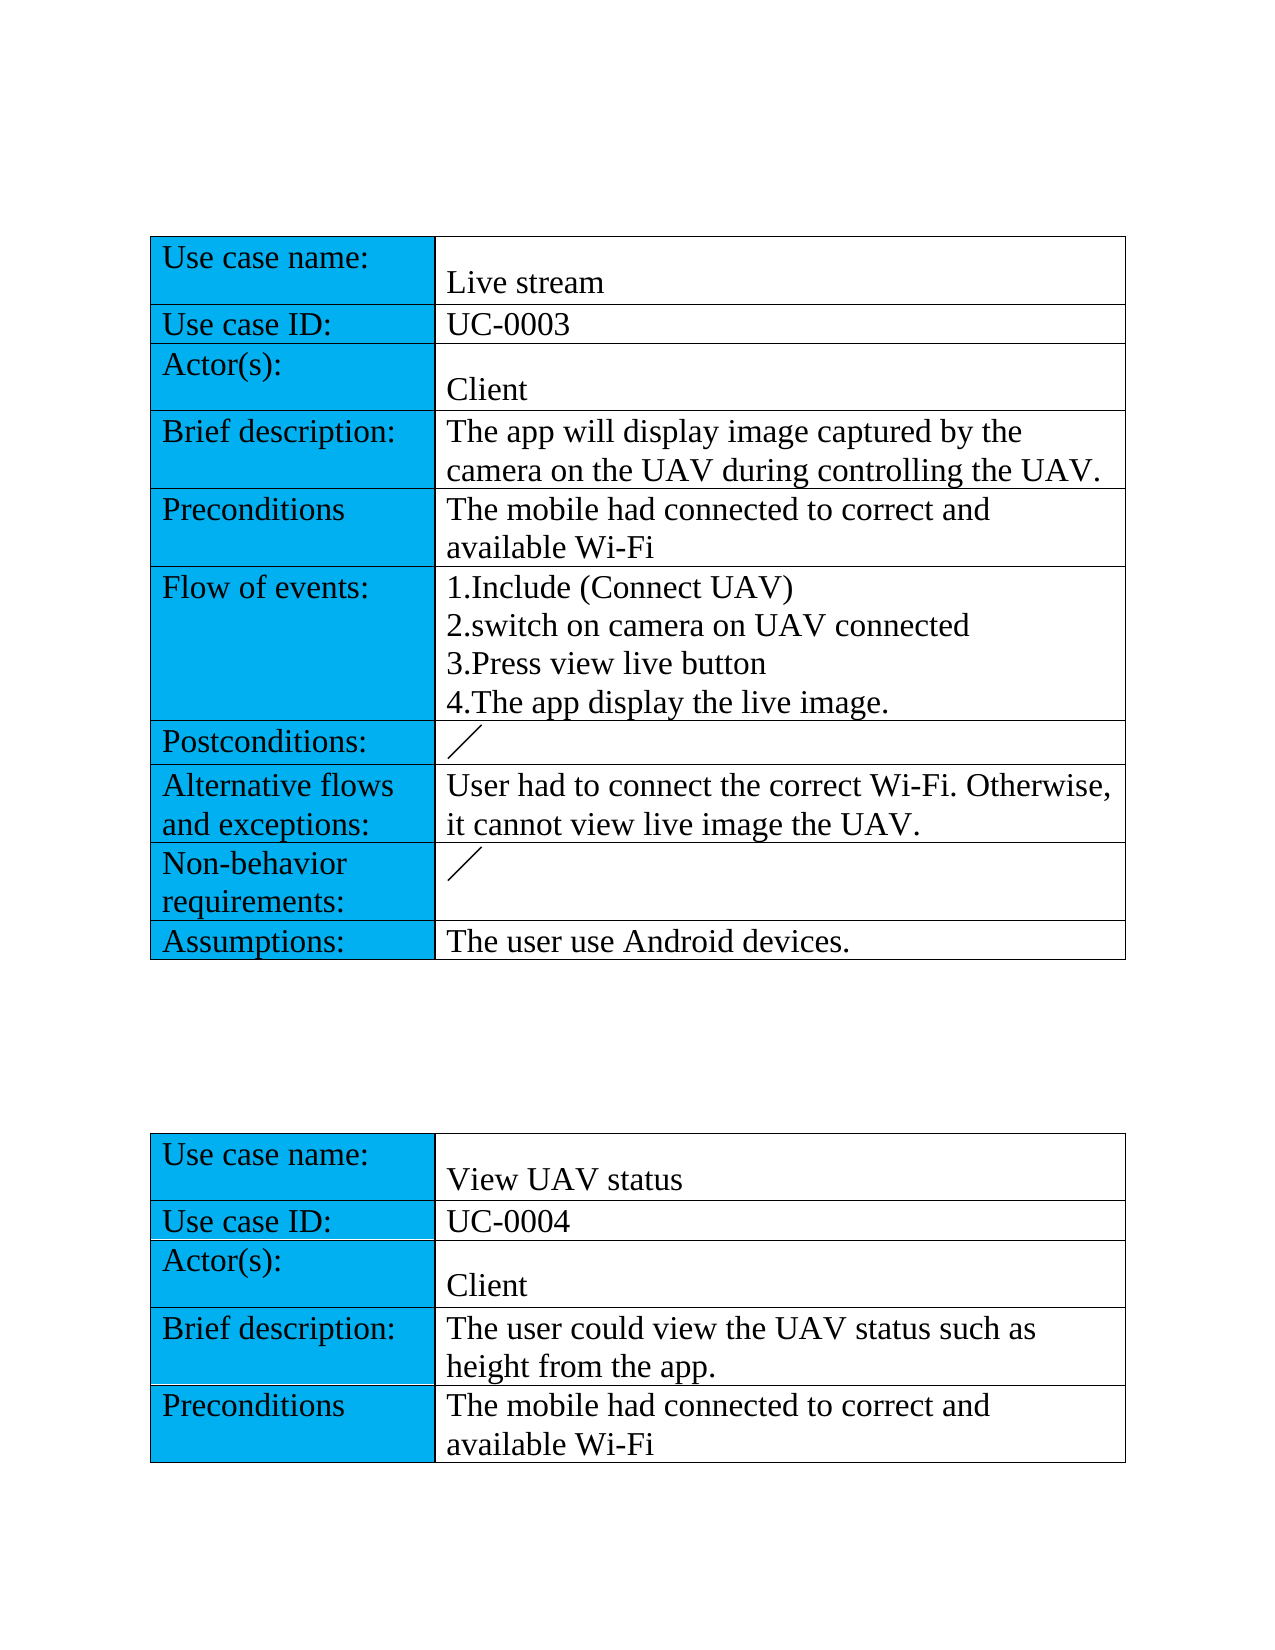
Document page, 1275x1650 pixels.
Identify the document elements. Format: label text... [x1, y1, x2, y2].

table_cell Non-behavior requirements: [151, 843, 434, 920]
table_header Use case name: [151, 237, 434, 304]
table_cell Flow of events: [151, 567, 434, 720]
table_cell Preconditions [151, 1386, 434, 1462]
table_cell Use case ID: [151, 1201, 434, 1239]
table_header Live stream [436, 237, 1125, 304]
table_cell Brief description: [151, 1308, 434, 1384]
table_cell The user could view the UAV status such as height from the app. [436, 1308, 1125, 1384]
table_cell Actor(s): [151, 1241, 434, 1307]
table_cell The user use Android devices. [436, 921, 1125, 959]
table_cell The mobile had connected to correct and available Wi-Fi [436, 489, 1125, 566]
table_cell ／ [436, 843, 1125, 920]
table_cell ／ [436, 721, 1125, 764]
table_cell The mobile had connected to correct and available Wi-Fi [436, 1386, 1125, 1462]
table_cell 1.Include (Connect UAV) 2.switch on camera on UAV connected 3.Press view live button 4.The app display the live image. [436, 567, 1125, 720]
table_cell The app will display image captured by the camera on the UAV during controlling the UAV. [436, 411, 1125, 488]
table_cell Use case ID: [151, 305, 434, 343]
table_cell Postconditions: [151, 721, 434, 764]
table_cell Preconditions [151, 489, 434, 566]
table_cell Client [436, 1241, 1125, 1307]
table_cell Client [436, 344, 1125, 410]
table_header Use case name: [151, 1134, 434, 1200]
table_cell UC-0004 [436, 1201, 1125, 1239]
table_cell Assumptions: [151, 921, 434, 959]
table_cell User had to connect the correct Wi-Fi. Otherwise, it cannot view live image the UAV. [436, 765, 1125, 842]
table_header View UAV status [436, 1134, 1125, 1200]
table_cell Brief description: [151, 411, 434, 488]
table_cell Alternative flows and exceptions: [151, 765, 434, 842]
table_cell Actor(s): [151, 344, 434, 410]
table_cell UC-0003 [436, 305, 1125, 343]
